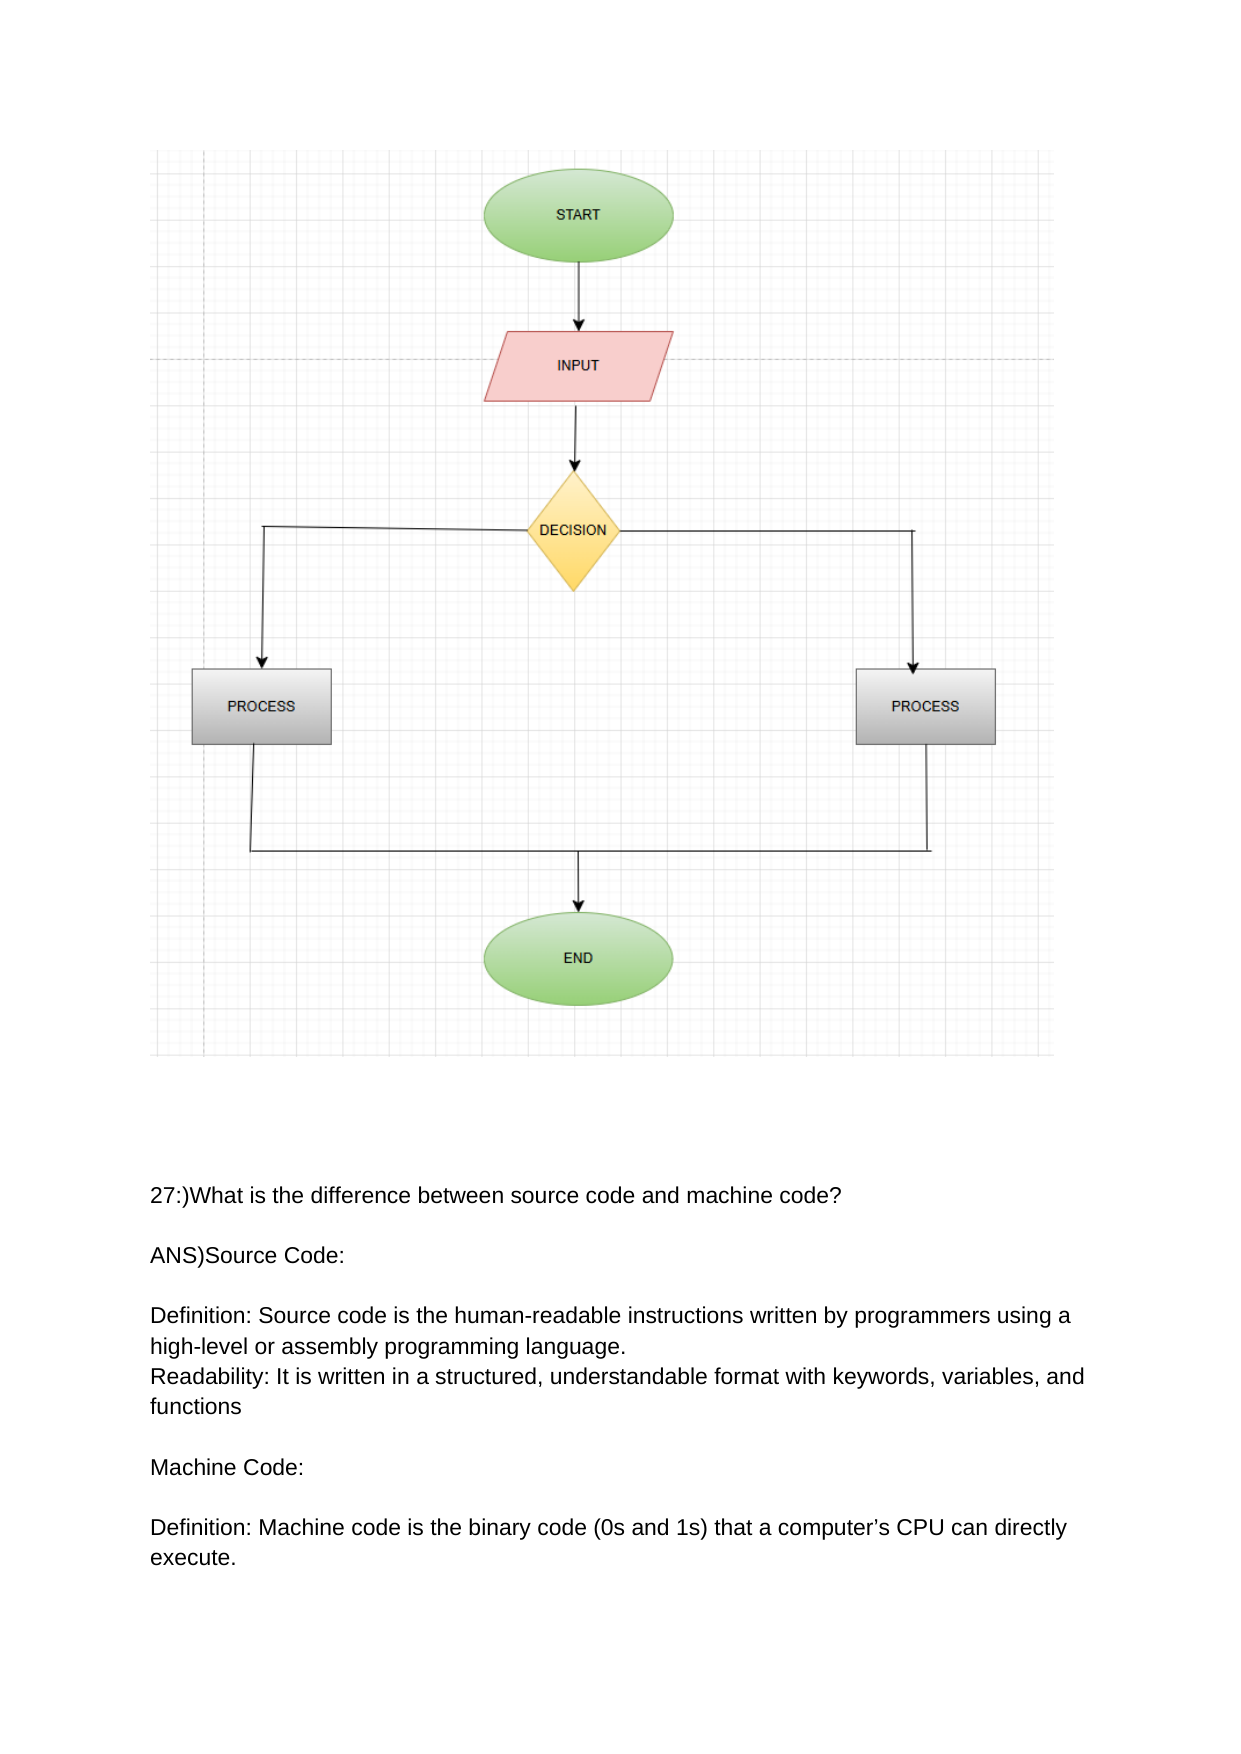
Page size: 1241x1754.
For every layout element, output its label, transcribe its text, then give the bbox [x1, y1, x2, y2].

text Readability: It is written in a structured, understandable format with keywords, variables, and functions [150, 1363, 1090, 1419]
text 27:)What is the difference between source code and machine code? [150, 1182, 1090, 1208]
text Definition: Machine code is the binary code (0s and 1s) that a computer’s CPU can directly execute. [150, 1514, 1090, 1570]
text Machine Code: [150, 1453, 1090, 1480]
text ANS)Source Code: [150, 1242, 1090, 1268]
text Definition: Source code is the human-readable instructions written by programmers using a high-level or assembly programming language. [150, 1302, 1090, 1359]
picture [150, 150, 1054, 1057]
